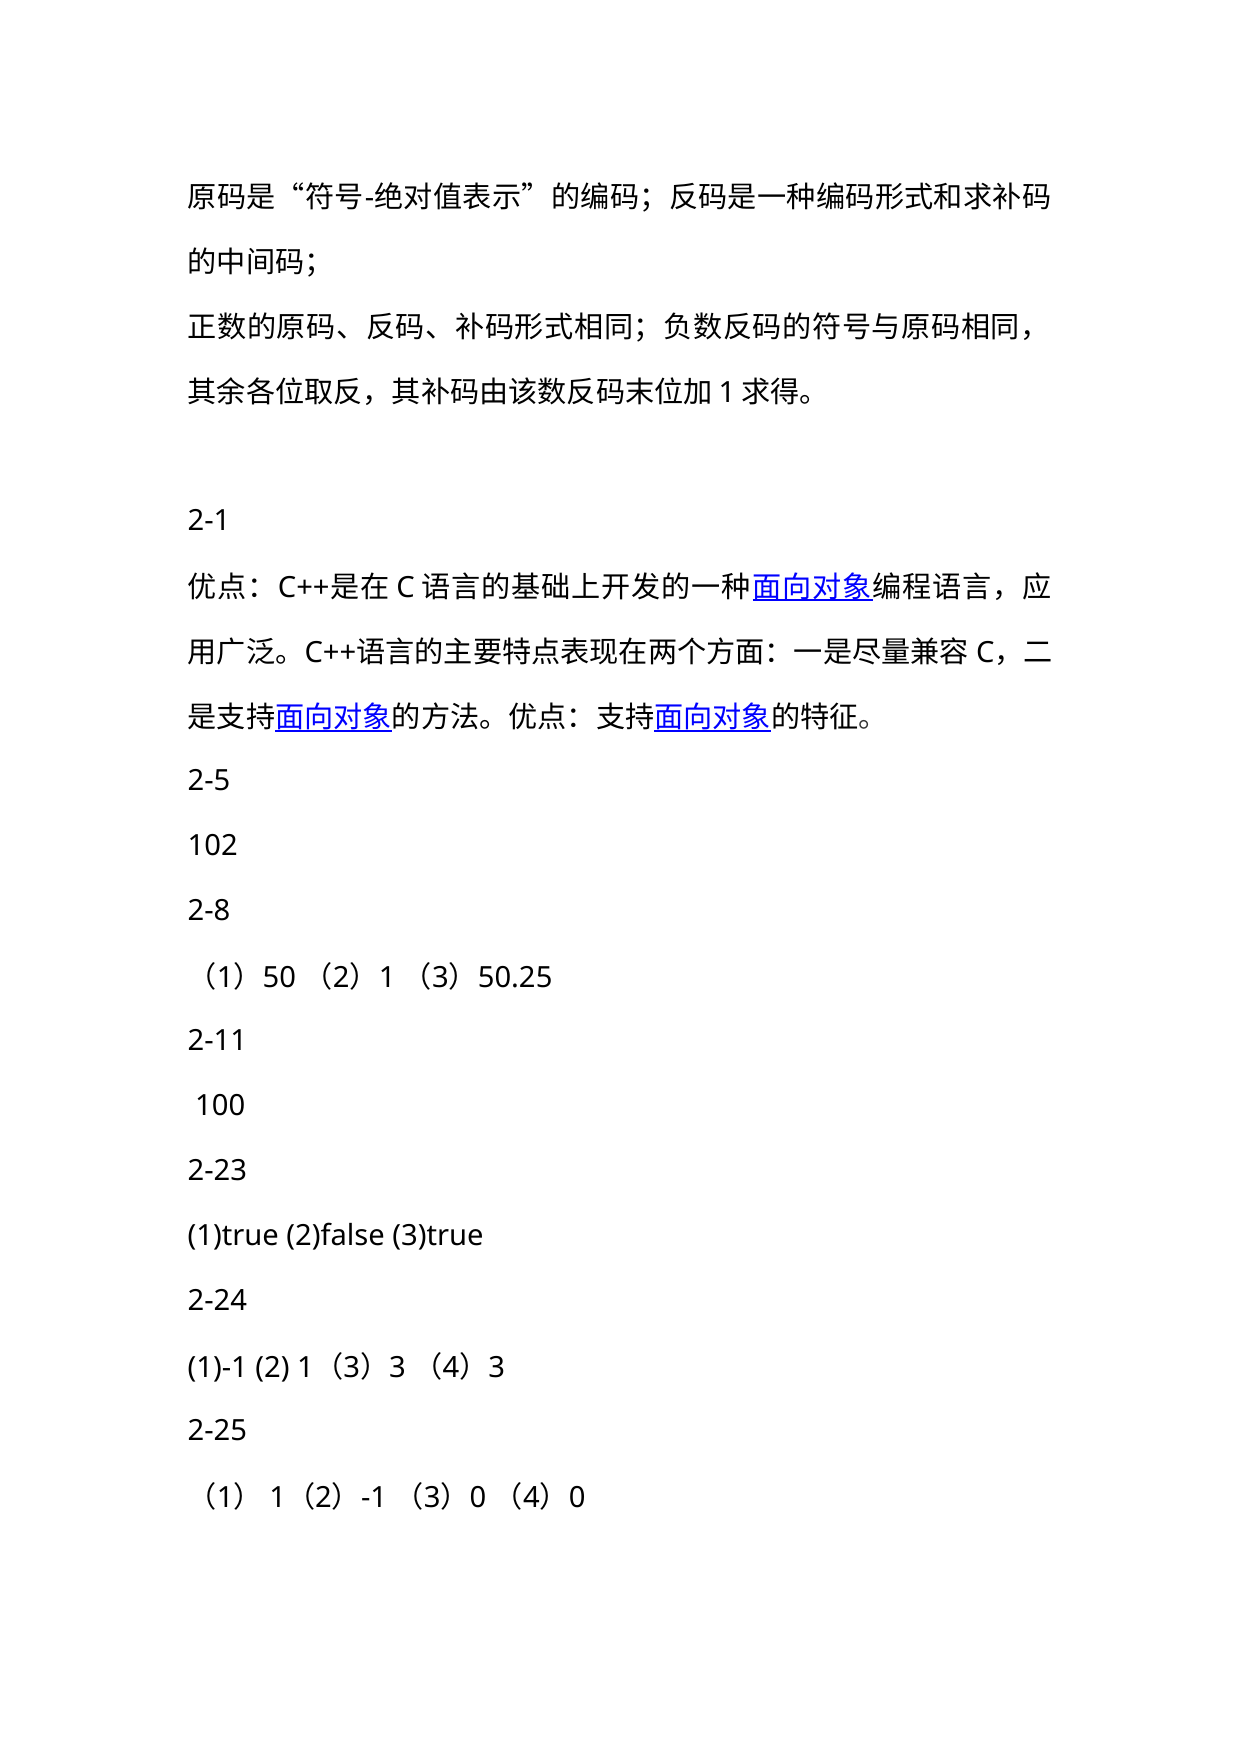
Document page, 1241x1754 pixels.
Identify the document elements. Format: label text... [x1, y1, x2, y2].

text 2-25 [187, 1397, 1053, 1462]
text 100 [187, 1072, 1053, 1137]
text 2-1 [187, 487, 1053, 552]
text 102 [187, 812, 1053, 877]
text (1)-1 (2) 1（3）3 （4）3 [187, 1332, 1053, 1397]
text （1） 1（2）-1 （3）0 （4）0 [187, 1462, 1053, 1527]
text 2-24 [187, 1267, 1053, 1332]
text (1)true (2)false (3)true [187, 1202, 1053, 1267]
text 2-23 [187, 1137, 1053, 1202]
text 2-8 [187, 877, 1053, 942]
text 正数的原码、反码、补码形式相同；负数反码的符号与原码相同，其余各位取反，其补码由该数反码末位加1求得。 [187, 292, 1053, 422]
text 原码是“符号-绝对值表示”的编码；反码是一种编码形式和求补码的中间码； [187, 162, 1053, 292]
text 2-11 [187, 1007, 1053, 1072]
text （1）50 （2）1 （3）50.25 [187, 942, 1053, 1007]
text 优点：C++是在C语言的基础上开发的一种面向对象编程语言，应用广泛。C++语言的主要特点表现在两个方面：一是尽量兼容C，二是支持面向对象的方法。优点：支持面向对象的特征。 [187, 552, 1053, 747]
text 2-5 [187, 747, 1053, 812]
